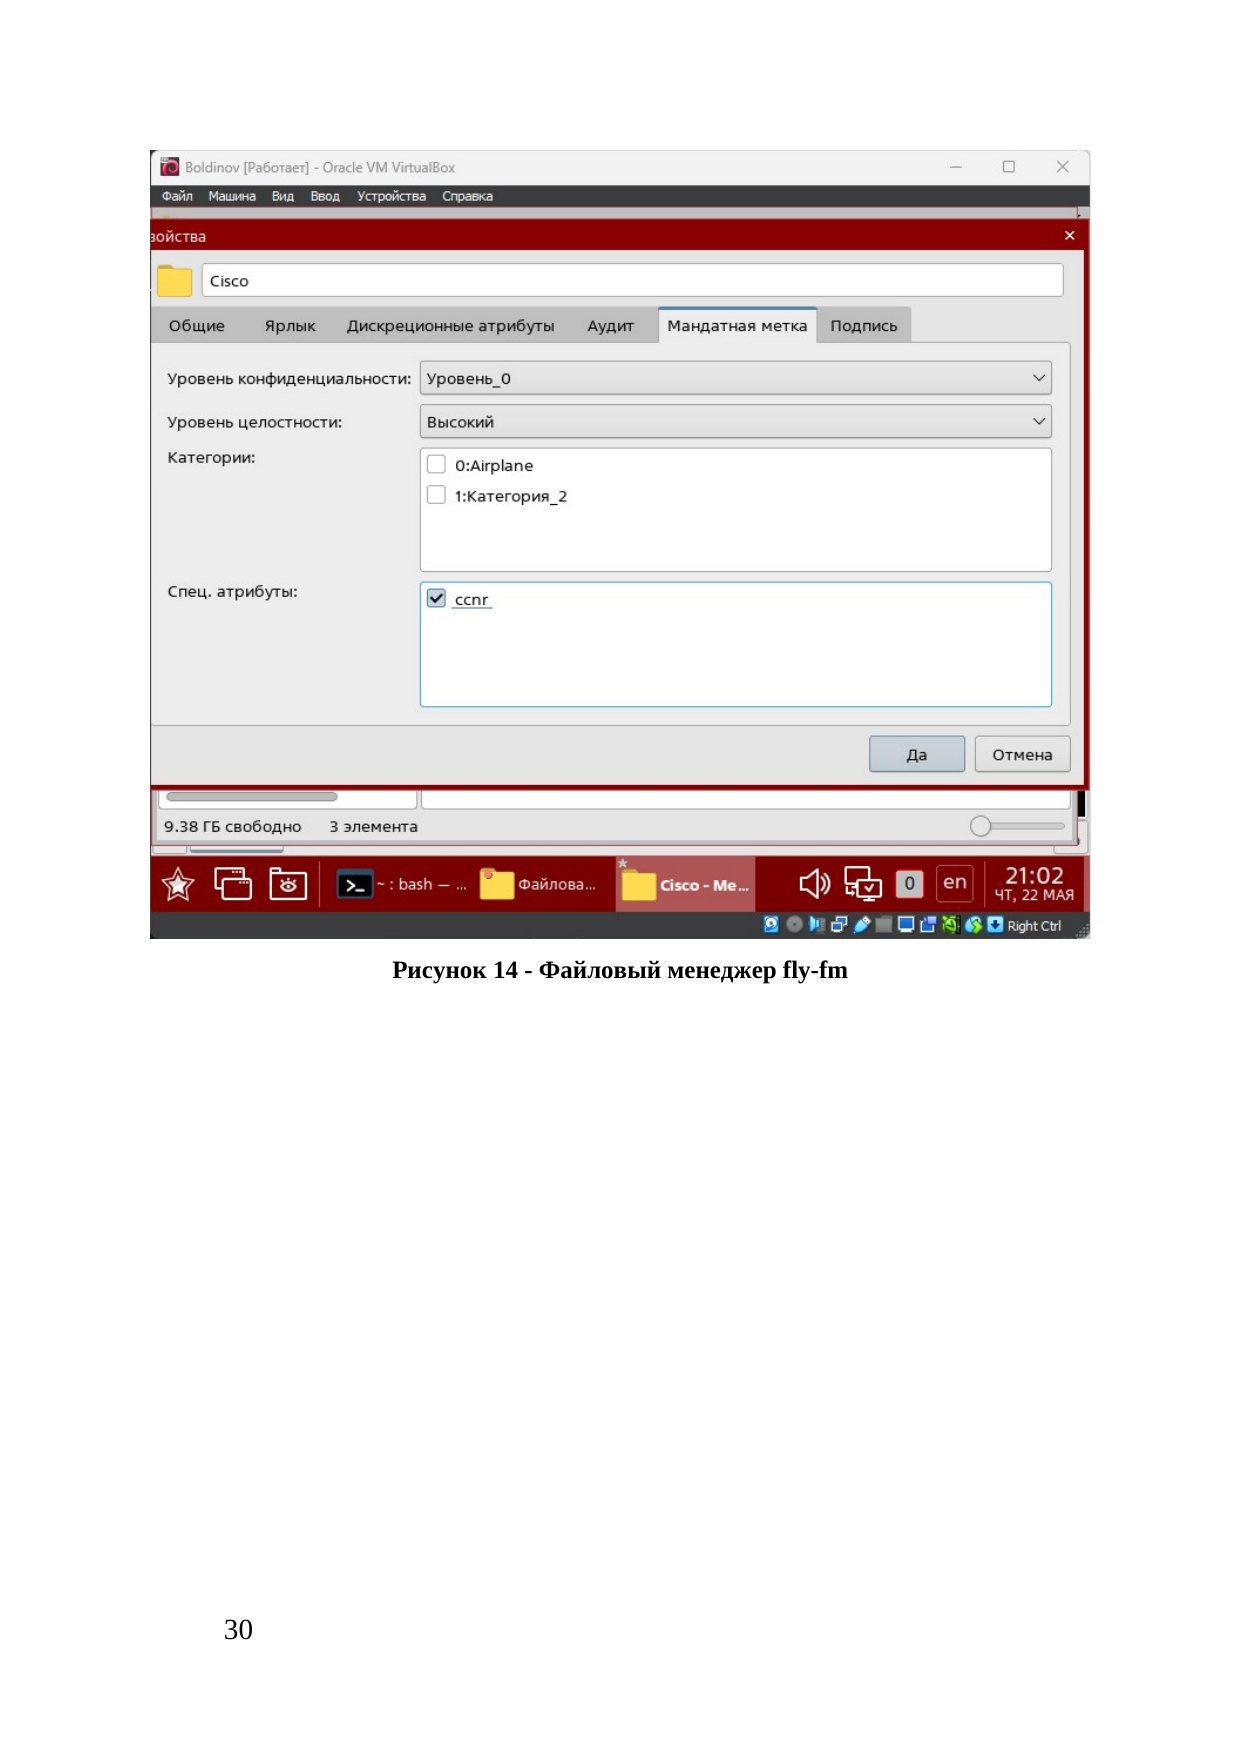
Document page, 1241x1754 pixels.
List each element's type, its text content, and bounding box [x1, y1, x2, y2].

picture [150, 150, 1091, 939]
